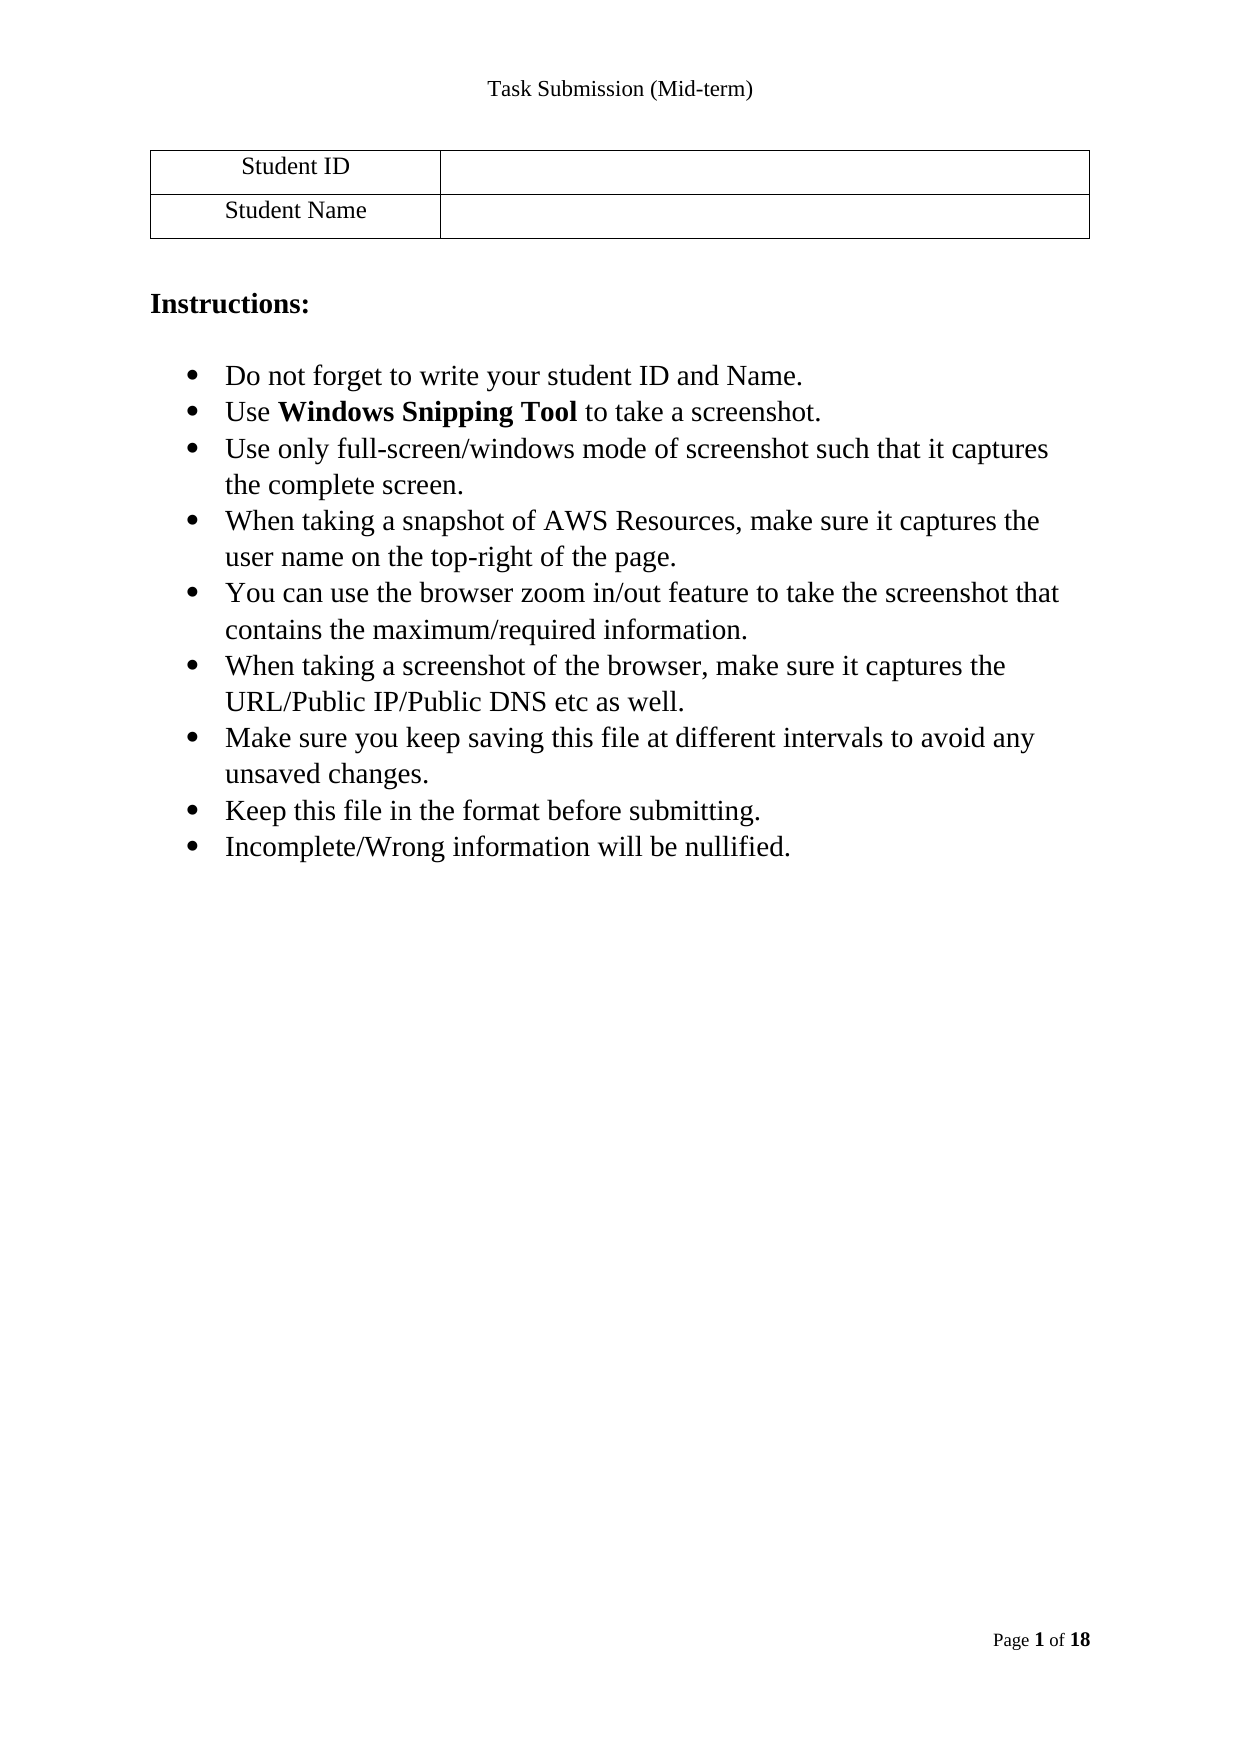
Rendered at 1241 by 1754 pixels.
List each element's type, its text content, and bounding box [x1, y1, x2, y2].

list Do not forget to write your student ID and Name. [187, 358, 1090, 392]
list When taking a screenshot of the browser, make sure it captures the URL/Public IP/Public DNS etc as well. [187, 648, 1090, 718]
list You can use the browser zoom in/out feature to take the screenshot that contains the maximum/required information. [187, 576, 1090, 645]
list Make sure you keep saving this file at different intervals to avoid any unsaved changes. [187, 720, 1090, 790]
list When taking a snapshot of AWS Resources, make sure it captures the user name on the top-right of the page. [187, 503, 1090, 573]
list Use only full-screen/windows mode of screenshot such that it captures the complete screen. [187, 431, 1090, 501]
list Use Windows Snipping Tool to take a screenshot. [187, 394, 1090, 428]
text Instructions: [150, 286, 1090, 319]
list Keep this file in the format before submitting. [187, 793, 1090, 826]
list Incomplete/Wrong information will be nullified. [187, 829, 1090, 863]
table_header Student ID [151, 151, 440, 194]
table_header [441, 151, 1089, 194]
table_cell Student Name [151, 195, 440, 238]
table_cell [441, 195, 1089, 238]
